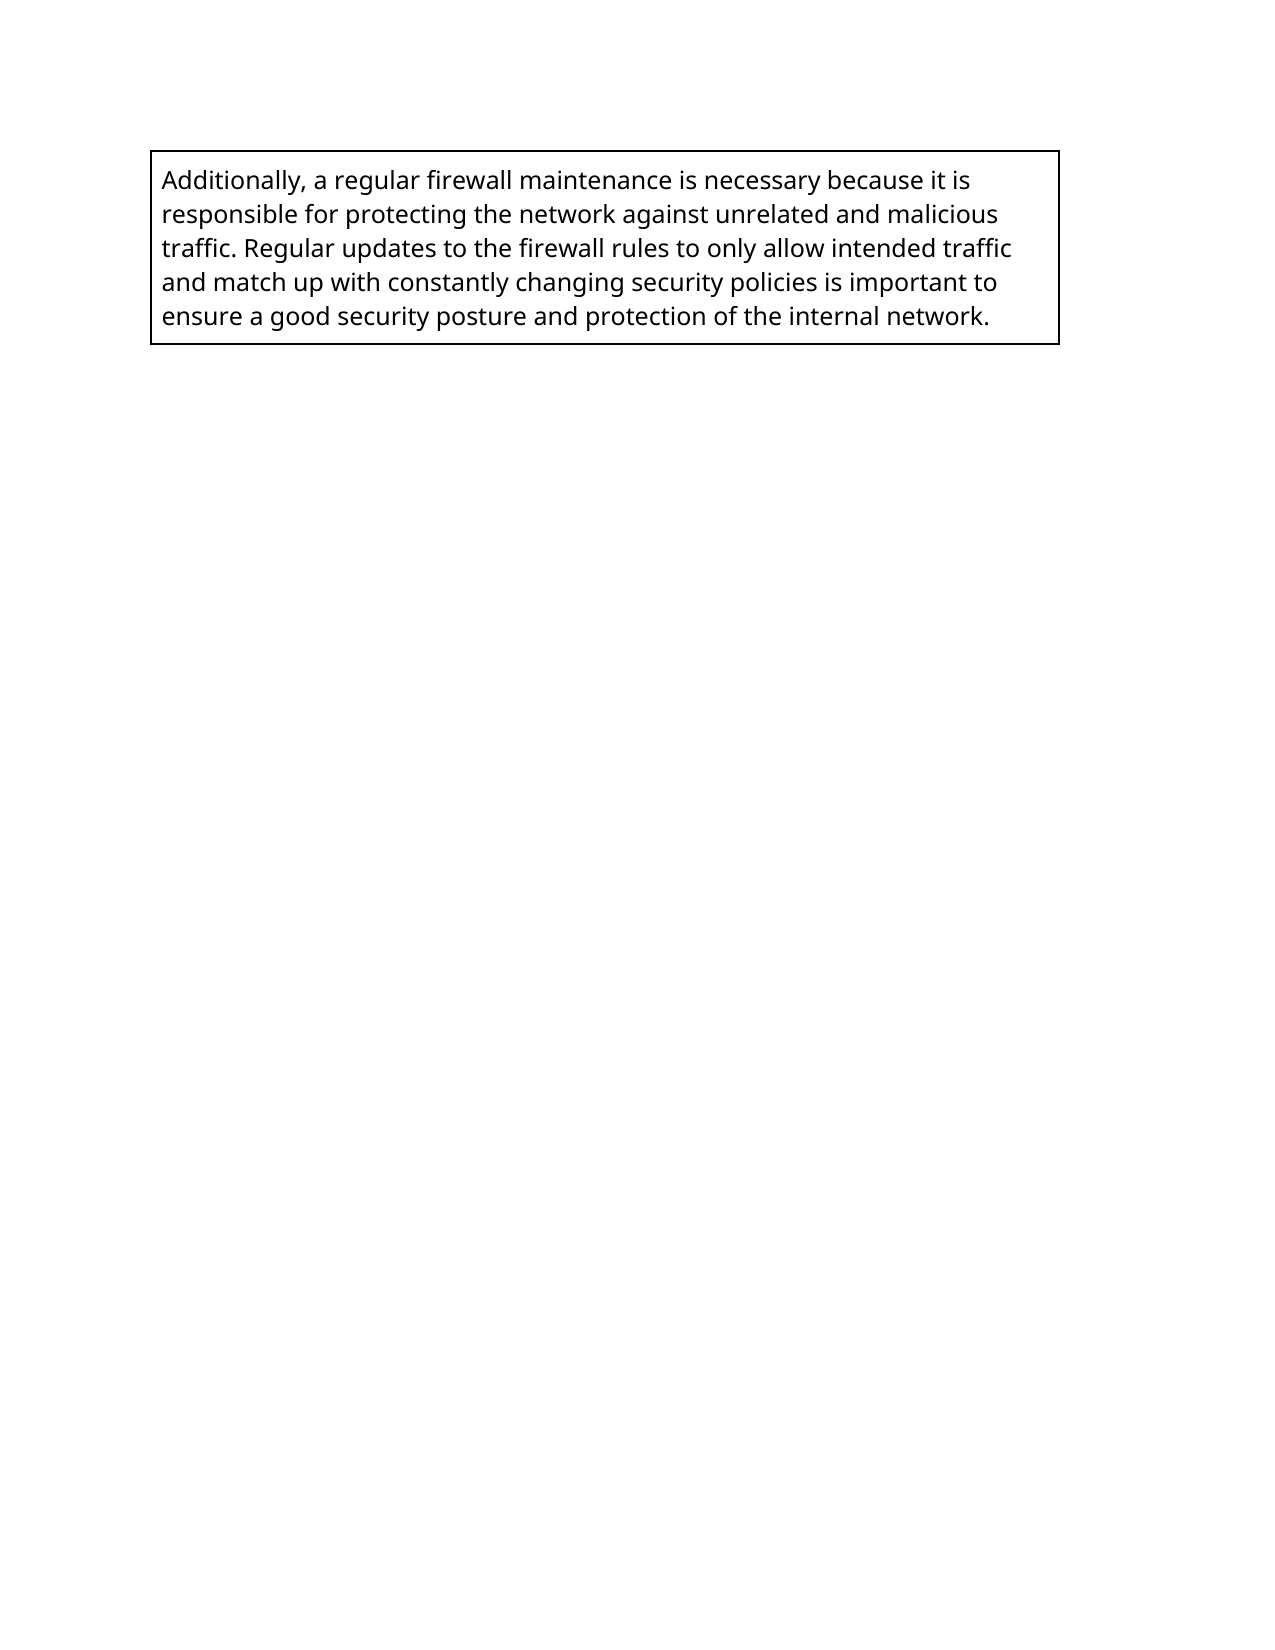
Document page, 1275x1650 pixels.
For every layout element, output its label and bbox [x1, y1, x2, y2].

table_cell [152, 152, 1058, 343]
